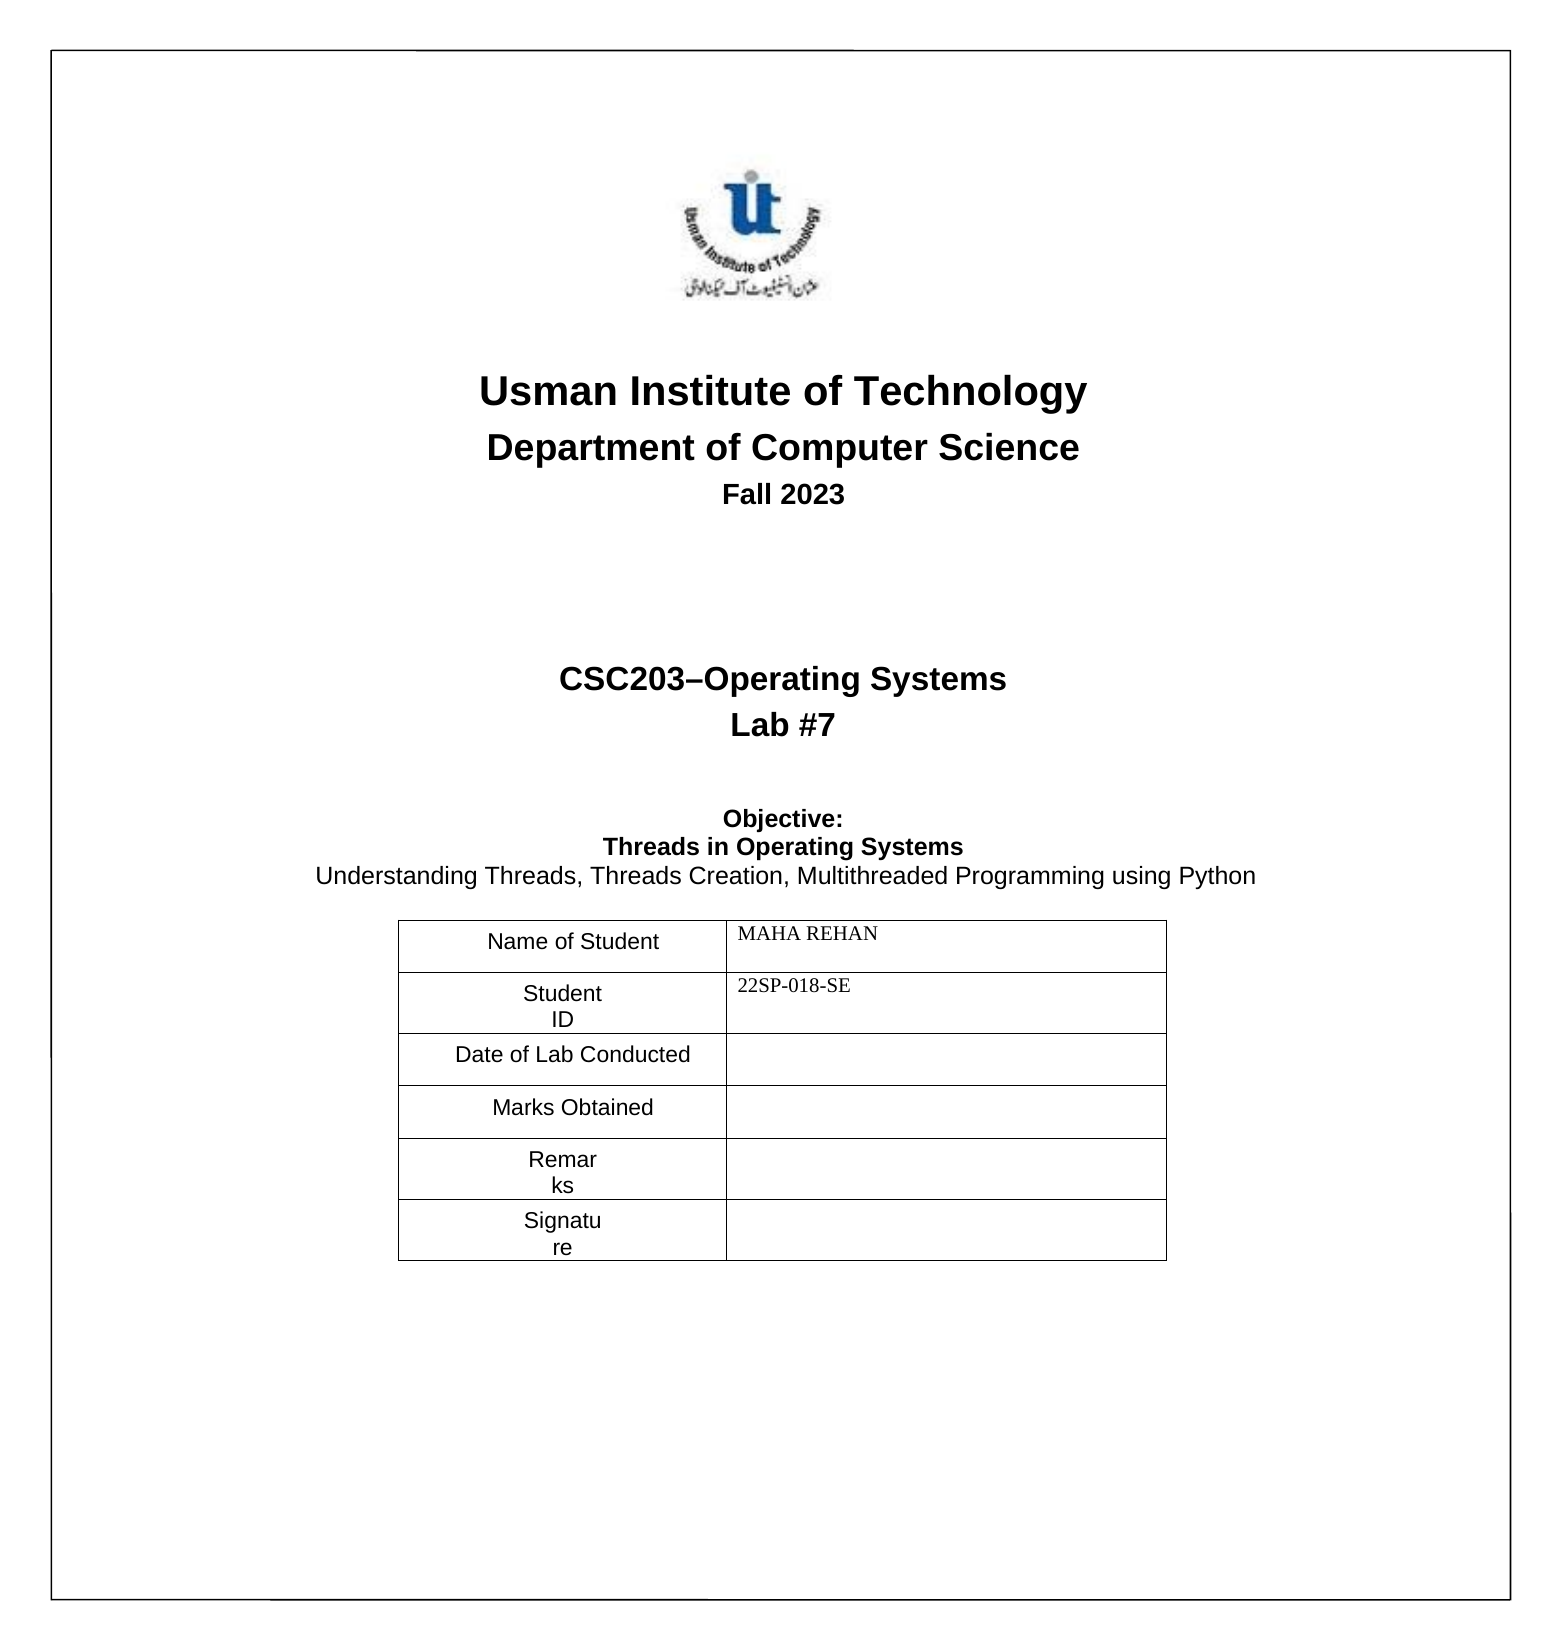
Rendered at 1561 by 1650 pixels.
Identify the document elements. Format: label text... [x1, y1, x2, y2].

table_cell Date of Lab Conducted [399, 1034, 726, 1085]
table_header MAHA REHAN [727, 921, 1166, 972]
text Threads in Operating Systems [598, 832, 968, 861]
text Lab #7 [726, 705, 840, 743]
table_cell Student ID [399, 973, 726, 1033]
text CSC203–Operating Systems [557, 659, 1009, 698]
table_header Name of Student [399, 921, 726, 972]
table_cell 22SP-018-SE [727, 973, 1166, 1033]
table_cell [727, 1200, 1166, 1260]
text Understanding Threads, Threads Creation, Multithreaded Programming using Python [311, 861, 1261, 890]
text Usman Institute of Technology Department of Computer Science Fall 2023 [475, 366, 1091, 511]
table_cell Remarks [399, 1139, 726, 1199]
table_cell Signature [399, 1200, 726, 1260]
picture [606, 126, 922, 352]
text Objective: [718, 803, 848, 832]
table_cell [727, 1139, 1166, 1199]
table_cell [727, 1086, 1166, 1138]
table_cell [727, 1034, 1166, 1085]
table_cell Marks Obtained [399, 1086, 726, 1138]
